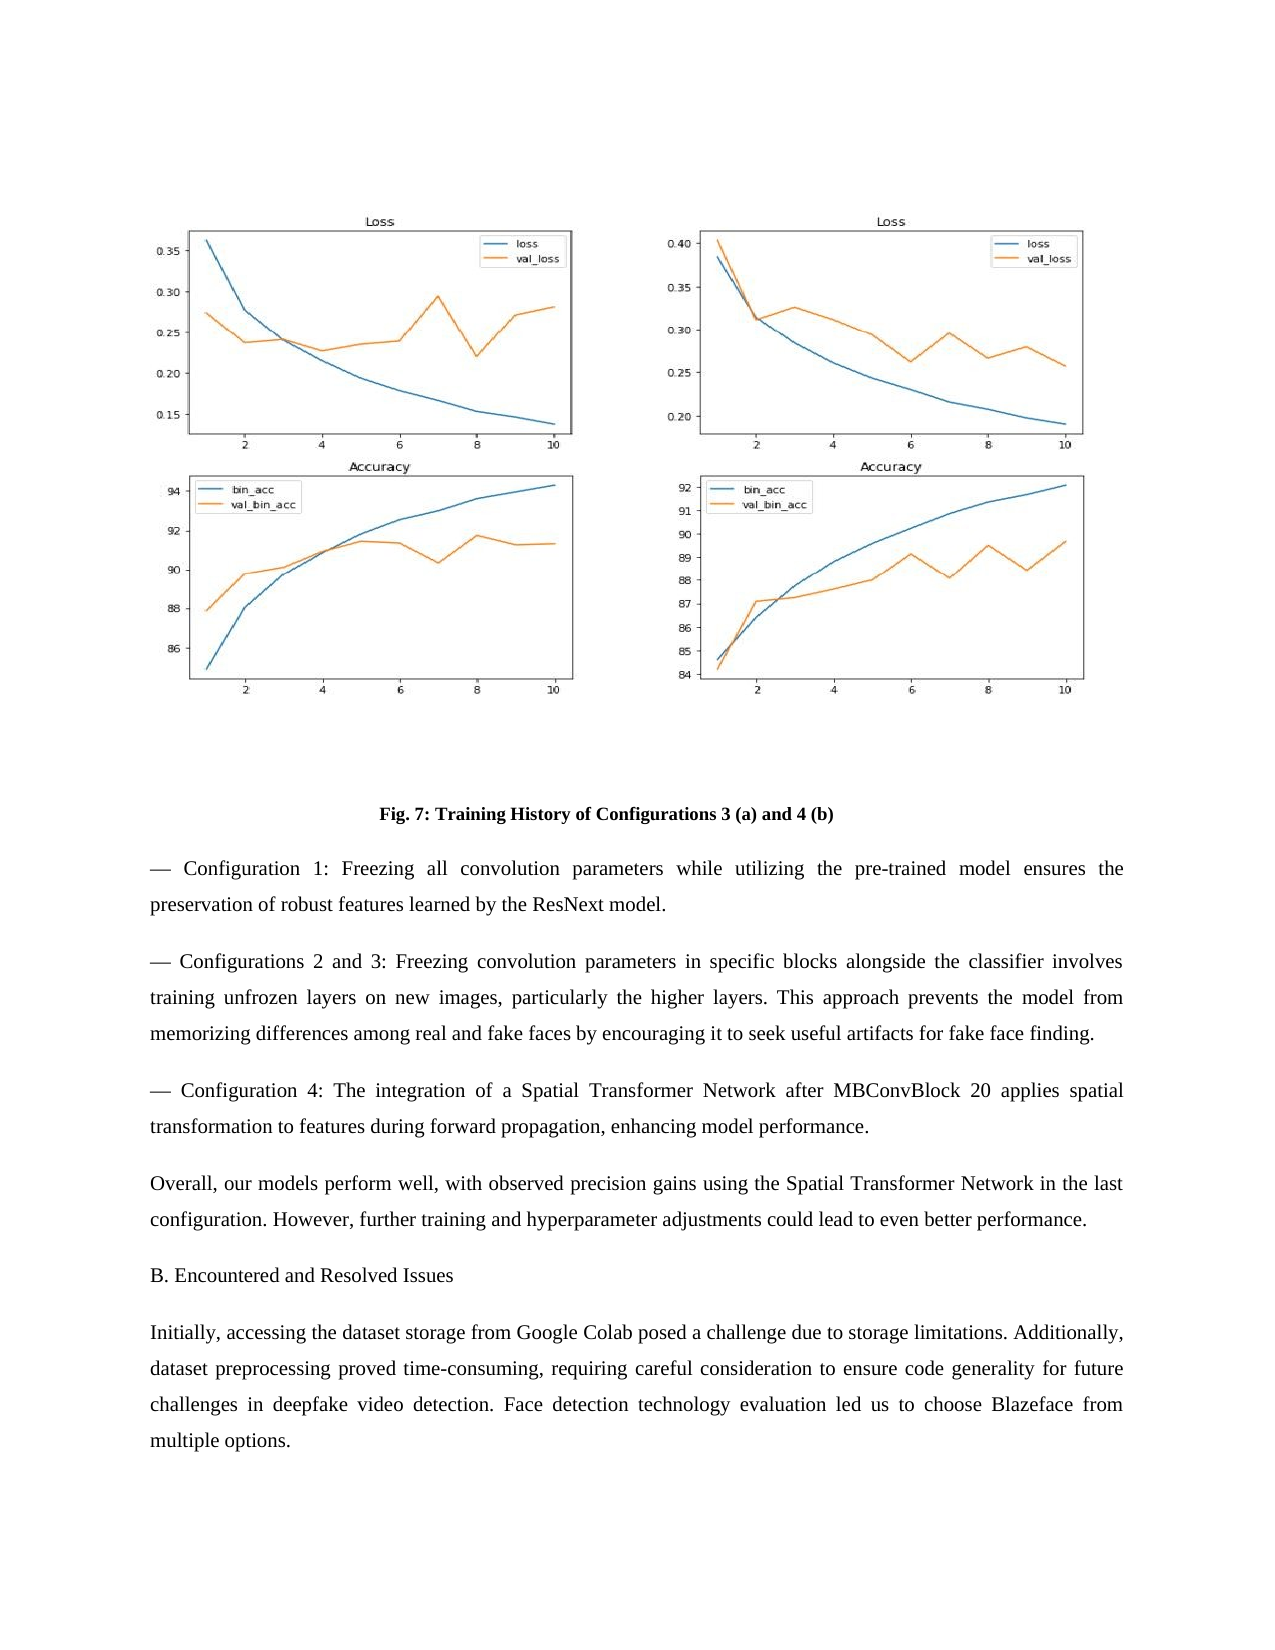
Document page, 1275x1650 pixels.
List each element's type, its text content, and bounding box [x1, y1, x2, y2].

text Overall, our models perform well, with observed precision gains using the Spatial Transformer Network in the last configuration. However, further training and hyperparameter adjustments could lead to even better performance. [150, 1170, 1125, 1231]
text B. Encountered and Resolved Issues [150, 1263, 1125, 1287]
text Fig. 7: Training History of Configurations 3 (a) and 4 (b) [150, 802, 1125, 824]
text — Configuration 1: Freezing all convolution parameters while utilizing the pre-trained model ensures the preservation of robust features learned by the ResNext model. [150, 856, 1125, 916]
picture [150, 211, 1087, 695]
text Initially, accessing the dataset storage from Google Colab posed a challenge due to storage limitations. Additionally, dataset preprocessing proved time-consuming, requiring careful consideration to ensure code generality for future challenges in deepfake video detection. Face detection technology evaluation led us to choose Blazeface from multiple options. [150, 1320, 1125, 1452]
text — Configuration 4: The integration of a Spatial Transformer Network after MBConvBlock 20 applies spatial transformation to features during forward propagation, enhancing model performance. [150, 1077, 1125, 1138]
text — Configurations 2 and 3: Freezing convolution parameters in specific blocks alongside the classifier involves training unfrozen layers on new images, particularly the higher layers. This approach prevents the model from memorizing differences among real and fake faces by encouraging it to seek useful artifacts for fake face finding. [150, 948, 1125, 1045]
